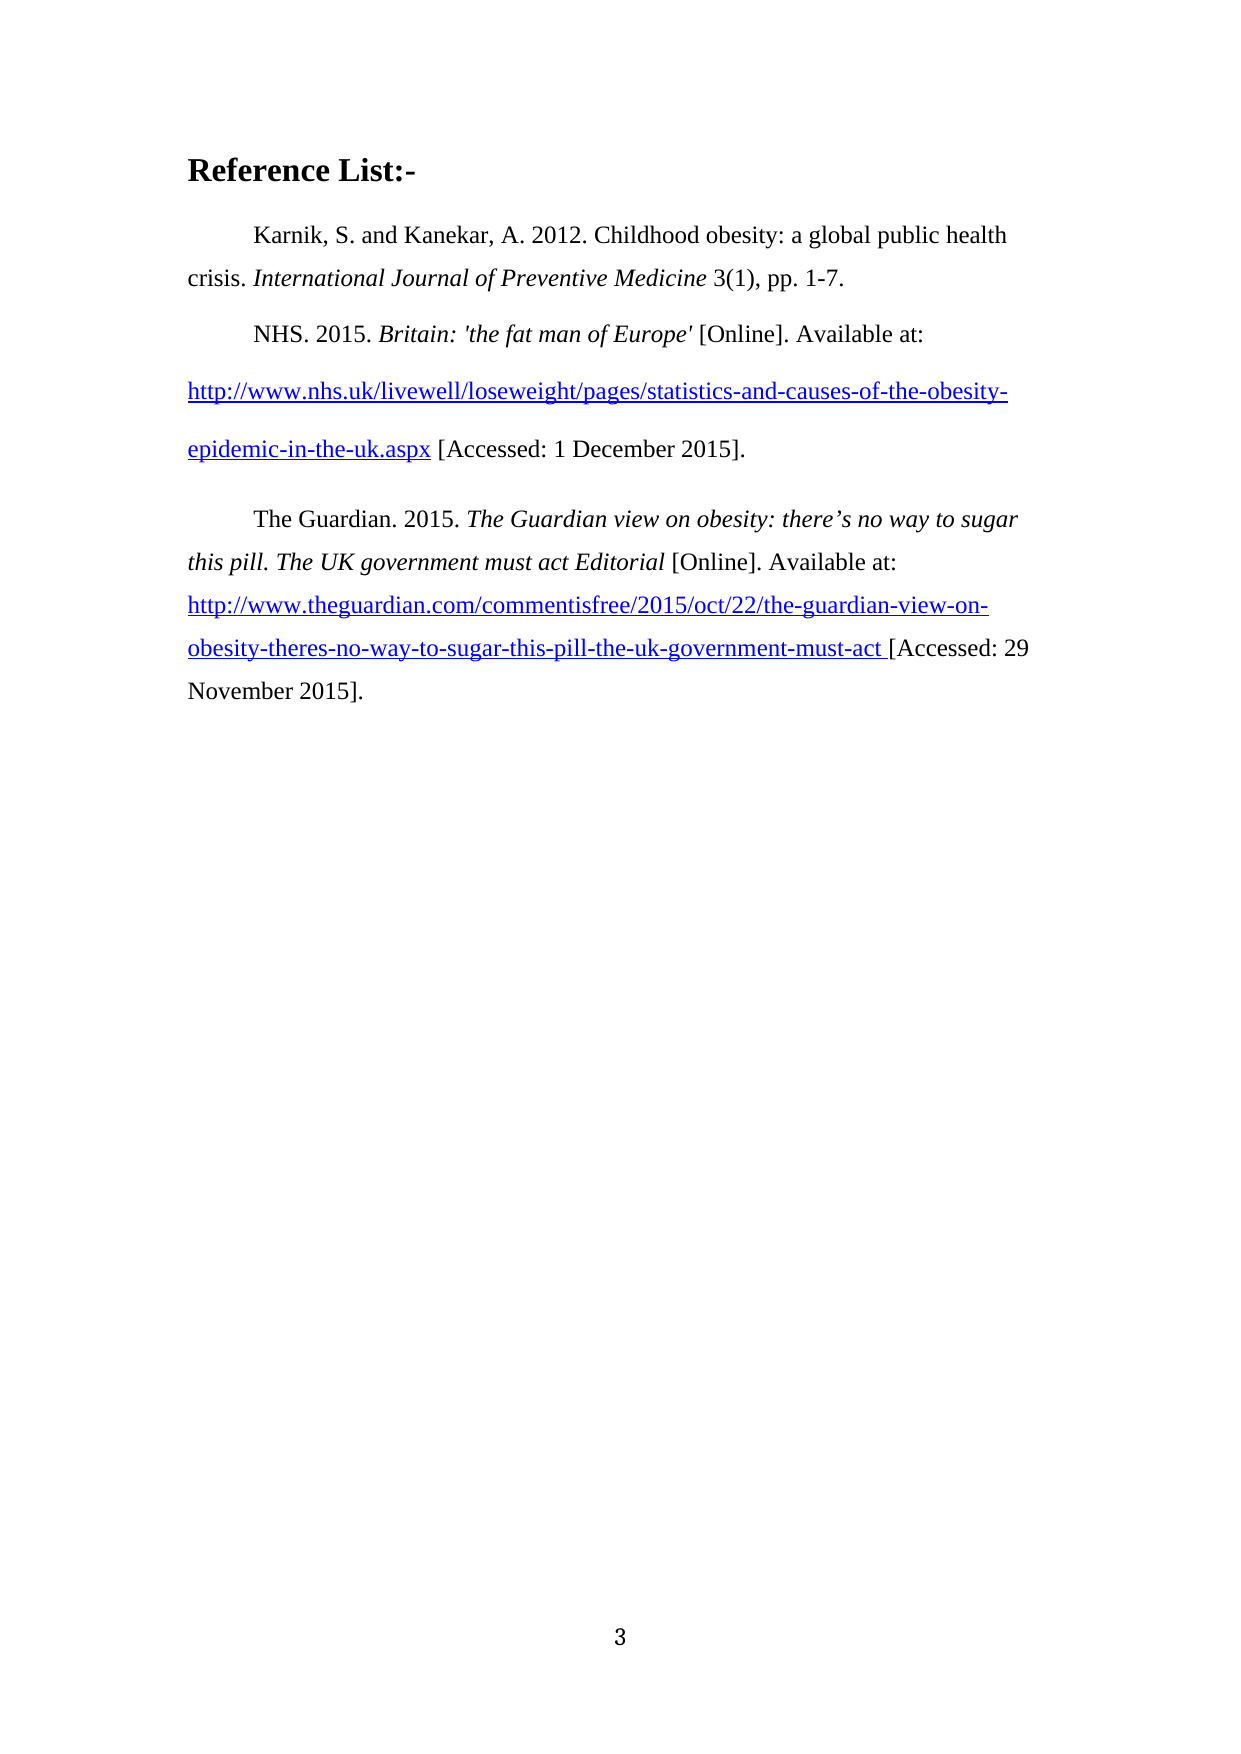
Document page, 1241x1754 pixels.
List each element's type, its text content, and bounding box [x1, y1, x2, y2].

text Karnik, S. and Kanekar, A. 2012. Childhood obesity: a global public health crisis. International Journal of Preventive Medicine 3(1), pp. 1-7. [187, 220, 1053, 292]
text NHS. 2015. Britain: 'the fat man of Europe' [Online]. Available at: http://www.nhs.uk/livewell/loseweight/pages/statistics-and-causes-of-the-obesity-epidemic-in-the-uk.aspx [Accessed: 1 December 2015]. [187, 319, 1053, 462]
text The Guardian. 2015. The Guardian view on obesity: there’s no way to sugar this pill. The UK government must act Editorial [Online]. Available at: http://www.theguardian.com/commentisfree/2015/oct/22/the-guardian-view-on-obesity-theres-no-way-to-sugar-this-pill-the-uk-government-must-act [Accessed: 29 November 2015]. [187, 504, 1053, 705]
text Reference List:- [187, 150, 1053, 188]
